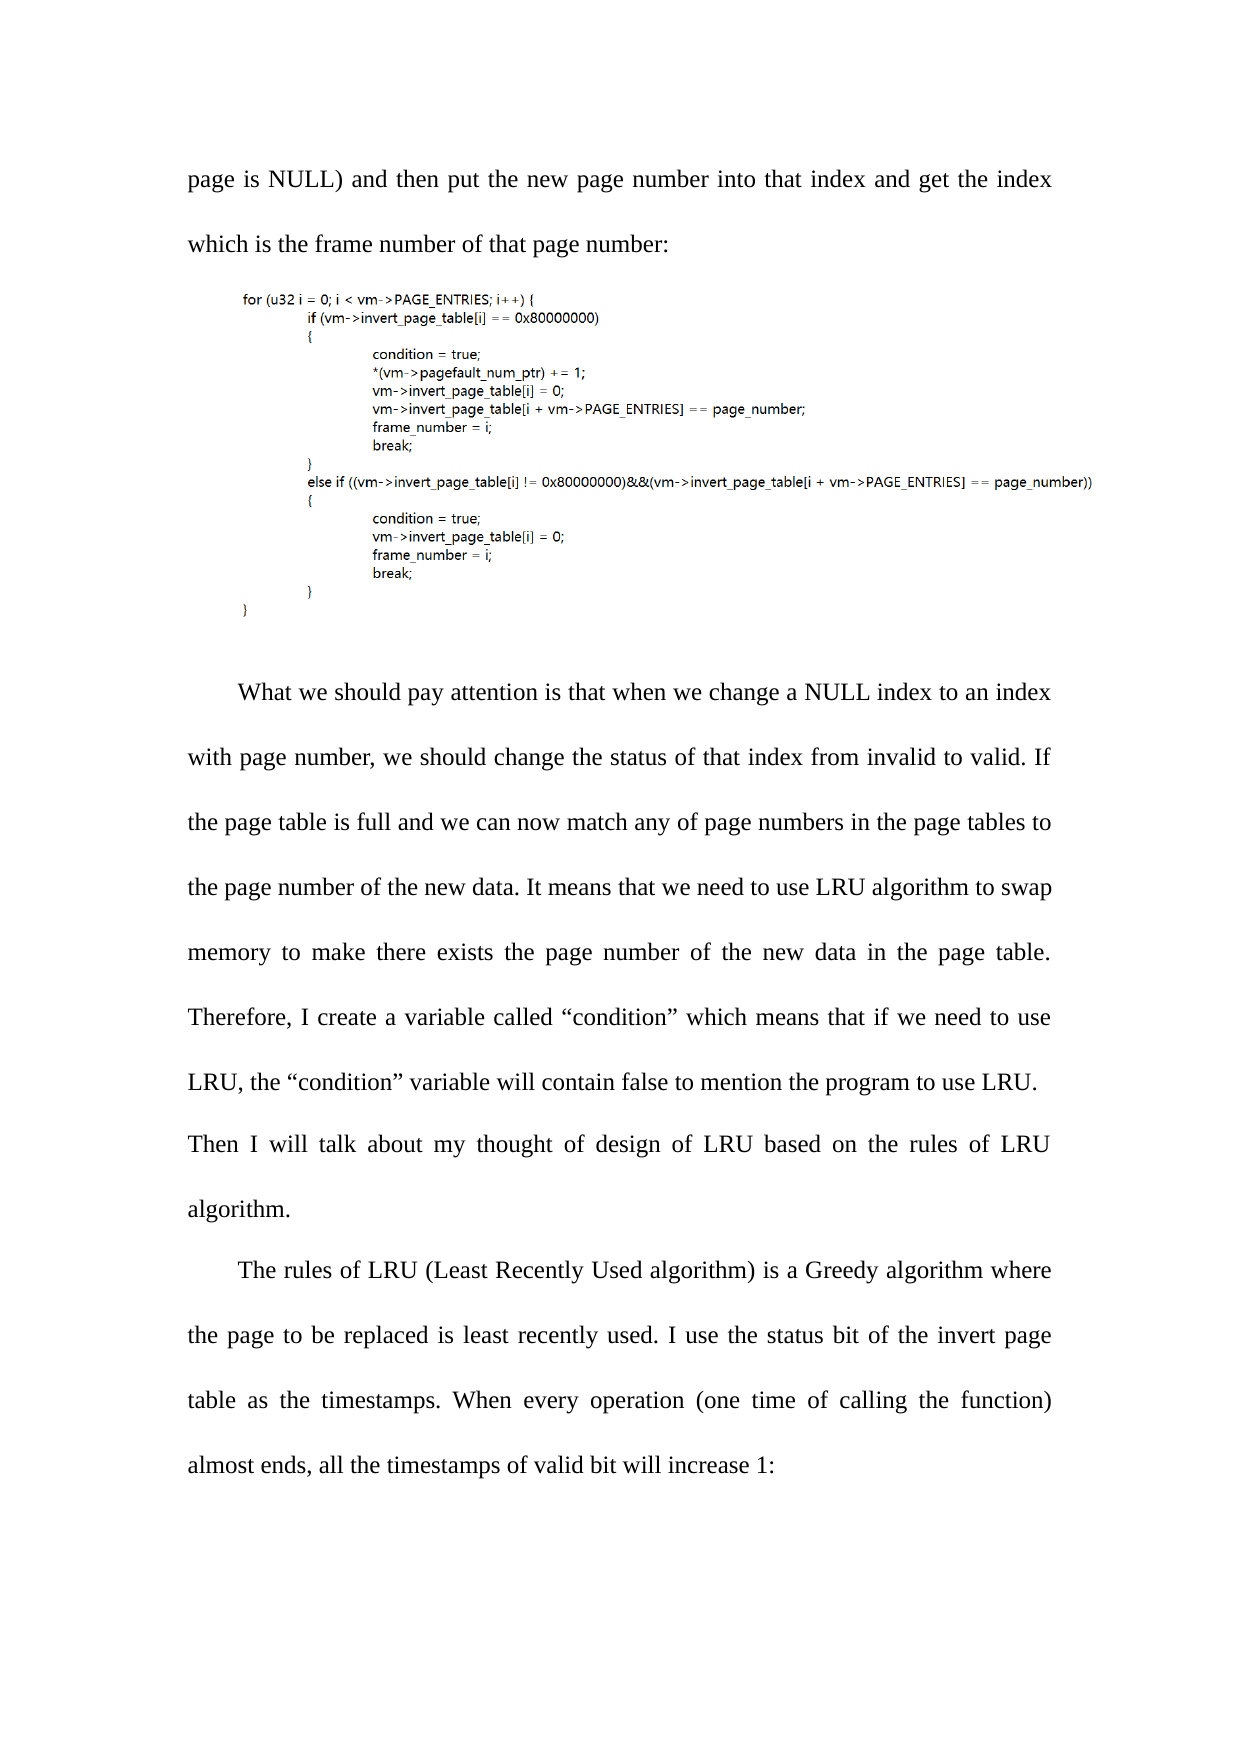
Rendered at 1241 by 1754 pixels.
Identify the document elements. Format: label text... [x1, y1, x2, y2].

picture [231, 288, 1097, 621]
text Then I will talk about my thought of design of LRU based on the rules of LRU algorithm. [187, 1127, 1053, 1224]
text The rules of LRU (Least Recently Used algorithm) is a Greedy algorithm where the page to be replaced is least recently used. I use the status bit of the invert page table as the timestamps. When every operation (one time of calling the function) almost ends, all the timestamps of valid bit will increase 1: [187, 1253, 1053, 1481]
text What we should pay attention is that when we change a NULL index to an index with page number, we should change the status of that index from invalid to valid. If the page table is full and we can now match any of page numbers in the page tables to the page number of the new data. It means that we need to use LRU algorithm to swap memory to make there exists the page number of the new data in the page table. Therefore, I create a variable called “condition” which means that if we need to use LRU, the “condition” variable will contain false to mention the program to use LRU. [187, 676, 1053, 1098]
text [187, 162, 1053, 259]
